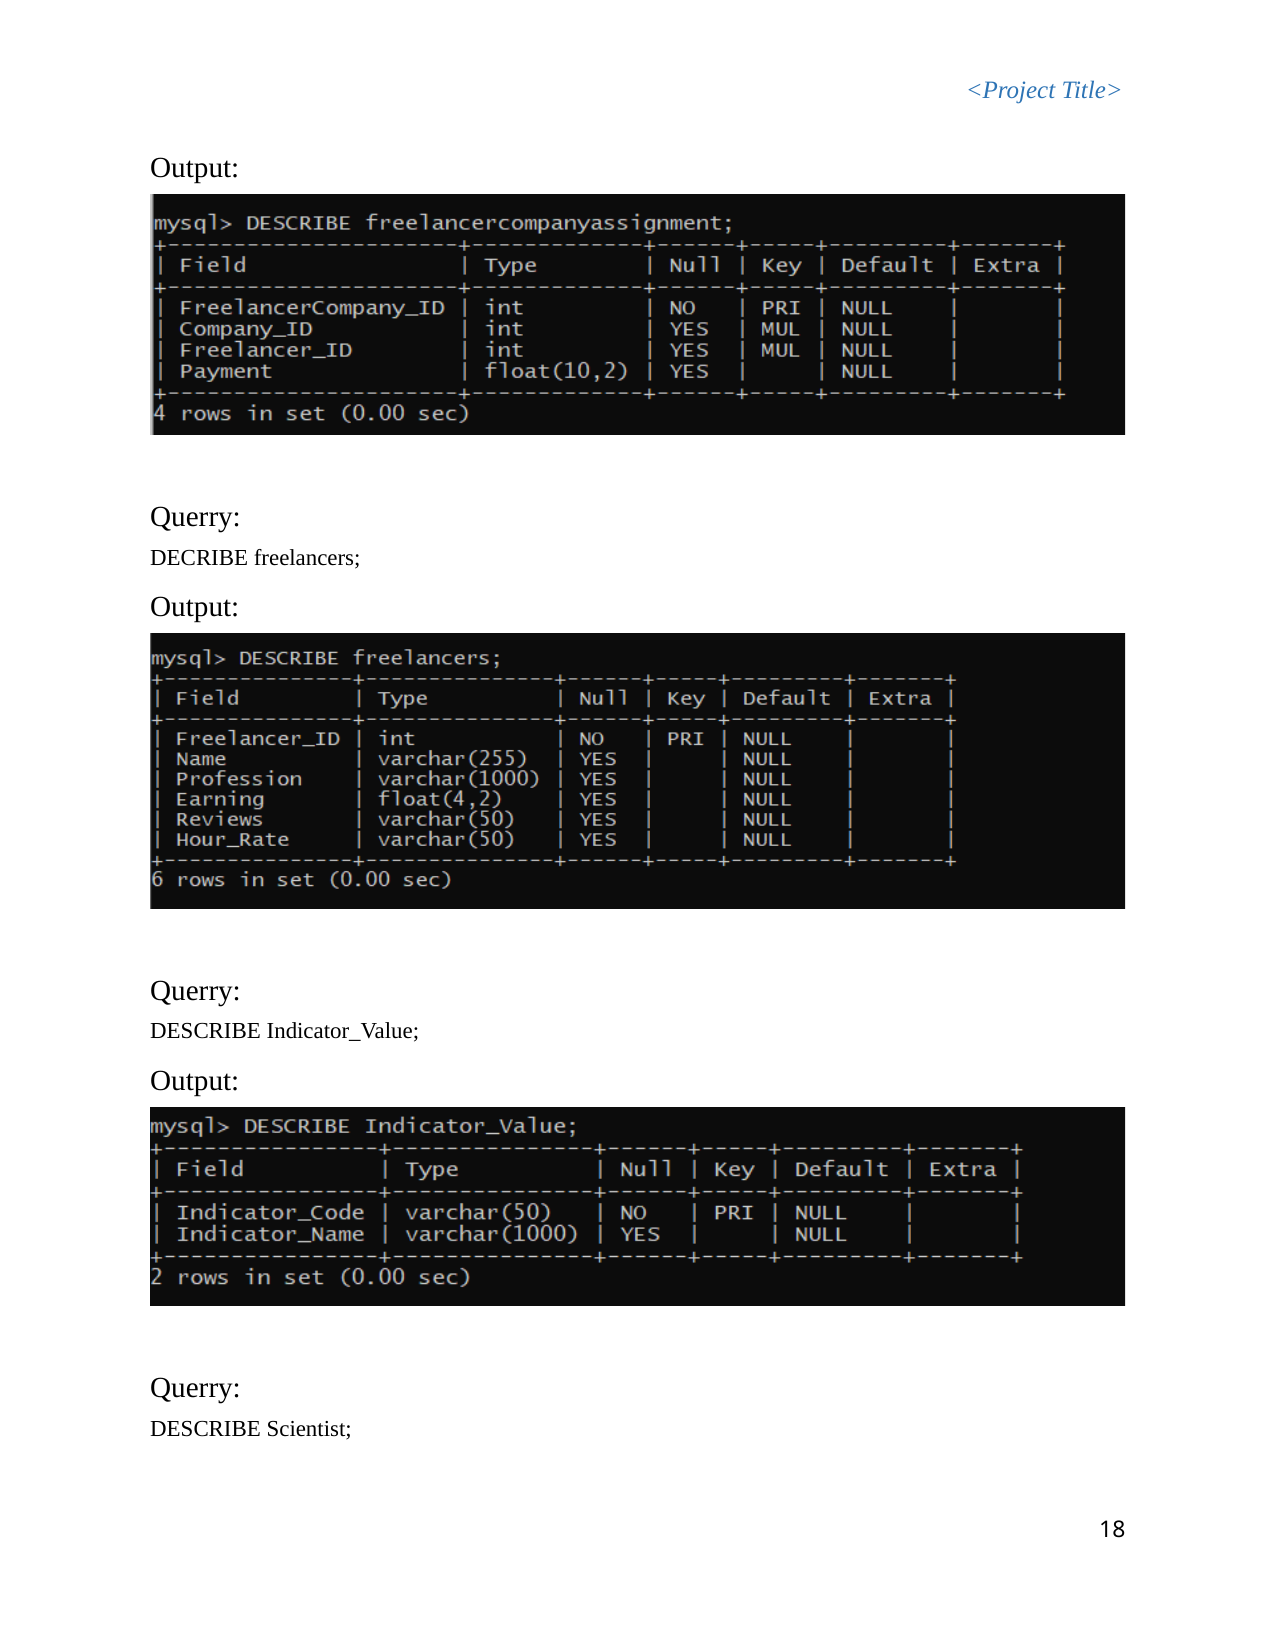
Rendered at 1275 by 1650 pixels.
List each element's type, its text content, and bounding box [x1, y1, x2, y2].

subtitle Querry: [150, 1370, 1125, 1404]
text DESCRIBE Scientist; [150, 1414, 1125, 1441]
picture [150, 194, 1125, 435]
subtitle Output: [150, 1063, 1125, 1096]
text DESCRIBE Indicator_Value; [150, 1017, 1125, 1044]
subtitle Output: [150, 589, 1125, 622]
subtitle Querry: [150, 973, 1125, 1007]
subtitle Output: [150, 150, 1125, 183]
text DECRIBE freelancers; [150, 544, 1125, 570]
picture [150, 1107, 1125, 1306]
subtitle Querry: [150, 499, 1125, 533]
picture [150, 633, 1125, 909]
